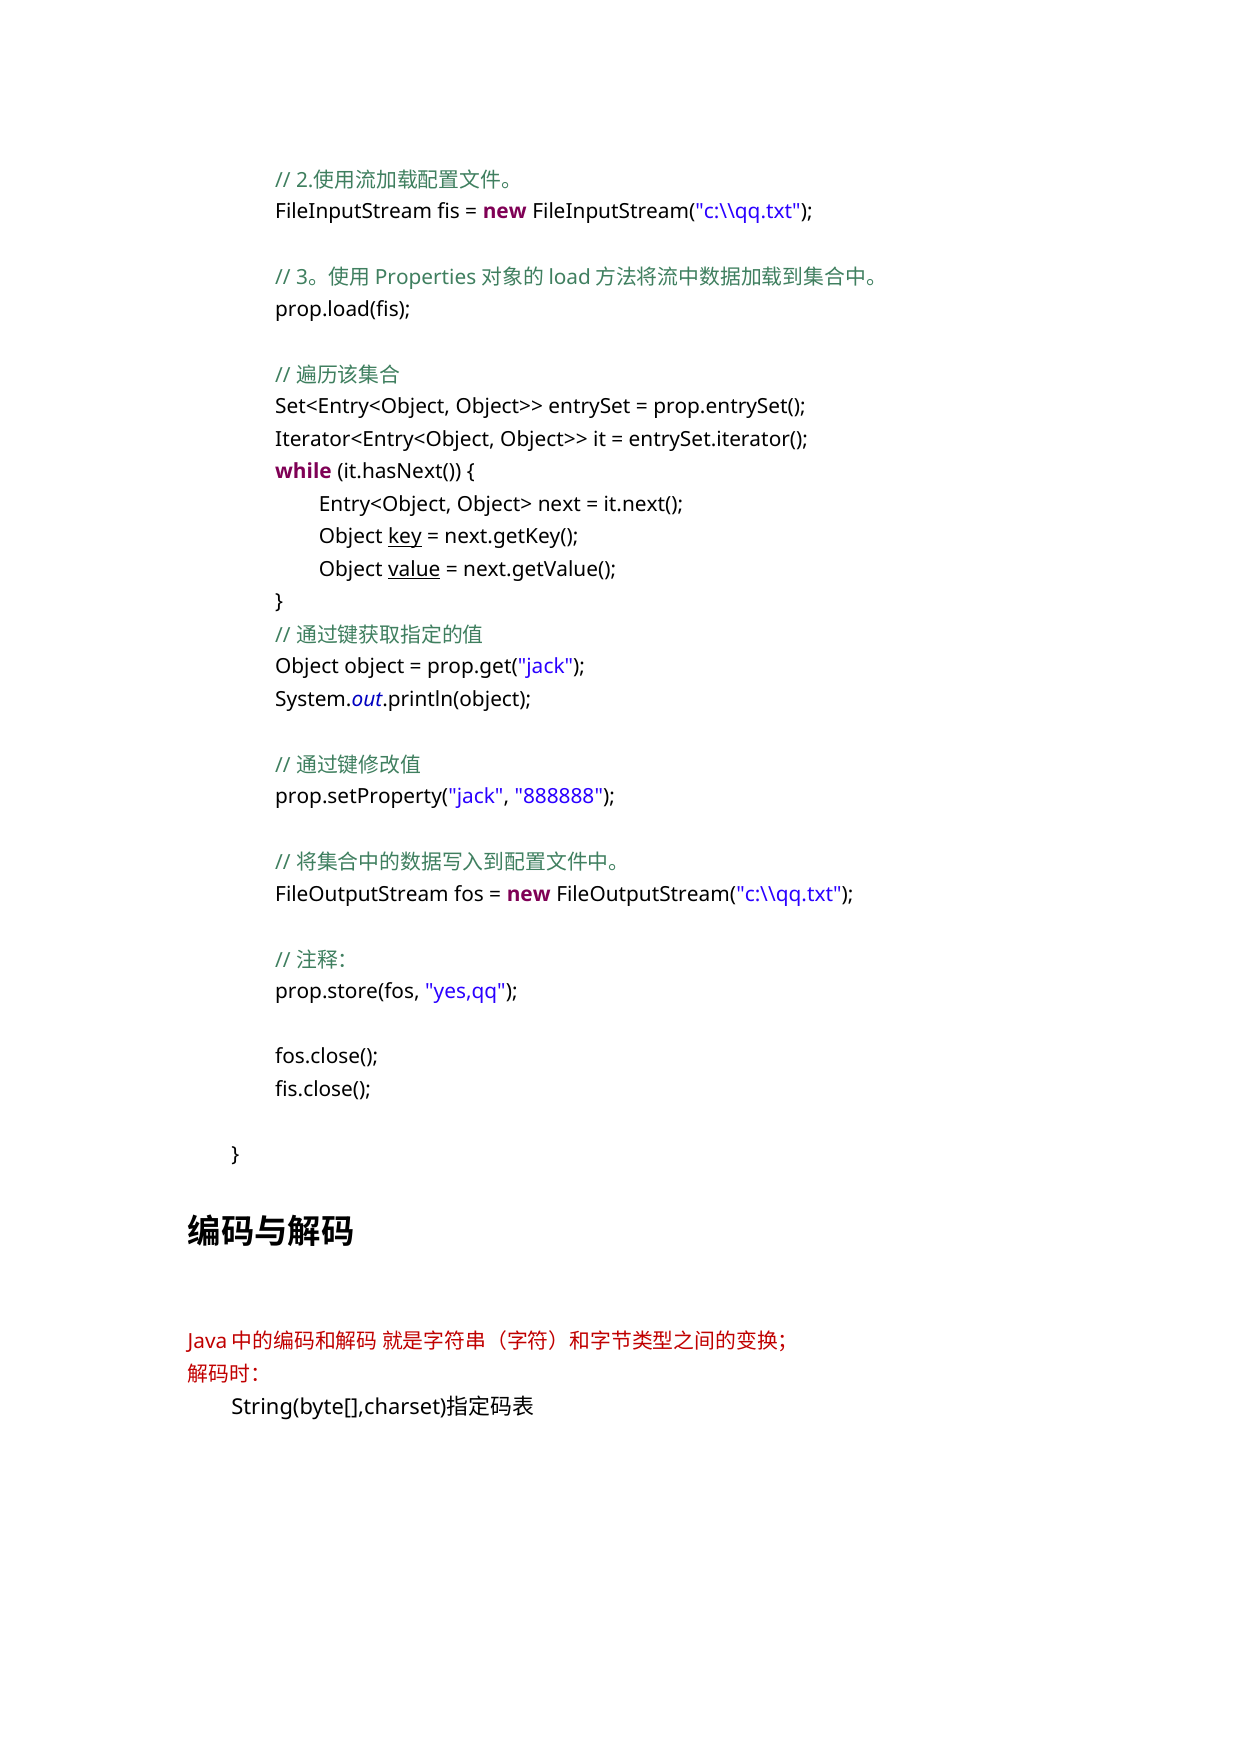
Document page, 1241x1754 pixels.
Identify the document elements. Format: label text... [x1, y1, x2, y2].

text } [187, 584, 1053, 617]
text // 遍历该集合 [187, 357, 1053, 389]
text System.out.println(object); [187, 682, 1053, 714]
text Object object = prop.get("jack"); [187, 649, 1053, 682]
text fis.close(); [187, 1072, 1053, 1104]
text // 3。使用Properties 对象的load方法将流中数据加载到集合中。 [187, 259, 1053, 292]
text while (it.hasNext()) { [187, 454, 1053, 487]
text // 将集合中的数据写入到配置文件中。 [187, 844, 1053, 877]
text 解码时： [187, 1356, 1053, 1389]
text Java中的编码和解码 就是字符串（字符）和字节类型之间的变换； [187, 1324, 1053, 1356]
text String(byte[],charset)指定码表 [187, 1389, 1053, 1421]
text // 通过键获取指定的值 [187, 617, 1053, 649]
text // 2.使用流加载配置文件。 [187, 162, 1053, 194]
text Object key = next.getKey(); [187, 519, 1053, 552]
text prop.setProperty("jack", "888888"); [187, 779, 1053, 812]
subtitle 编码与解码 [187, 1197, 1053, 1262]
text // 注释： [187, 942, 1053, 974]
text Object value = next.getValue(); [187, 552, 1053, 584]
text FileInputStream fis = new FileInputStream("c:\\qq.txt"); [187, 194, 1053, 227]
text Set<Entry<Object, Object>> entrySet = prop.entrySet(); [187, 389, 1053, 422]
text // 通过键修改值 [187, 747, 1053, 779]
text FileOutputStream fos = new FileOutputStream("c:\\qq.txt"); [187, 877, 1053, 909]
text Iterator<Entry<Object, Object>> it = entrySet.iterator(); [187, 422, 1053, 454]
text prop.load(fis); [187, 292, 1053, 324]
text } [187, 1137, 1053, 1169]
text fos.close(); [187, 1039, 1053, 1072]
text prop.store(fos, "yes,qq"); [187, 974, 1053, 1007]
text Entry<Object, Object> next = it.next(); [187, 487, 1053, 519]
